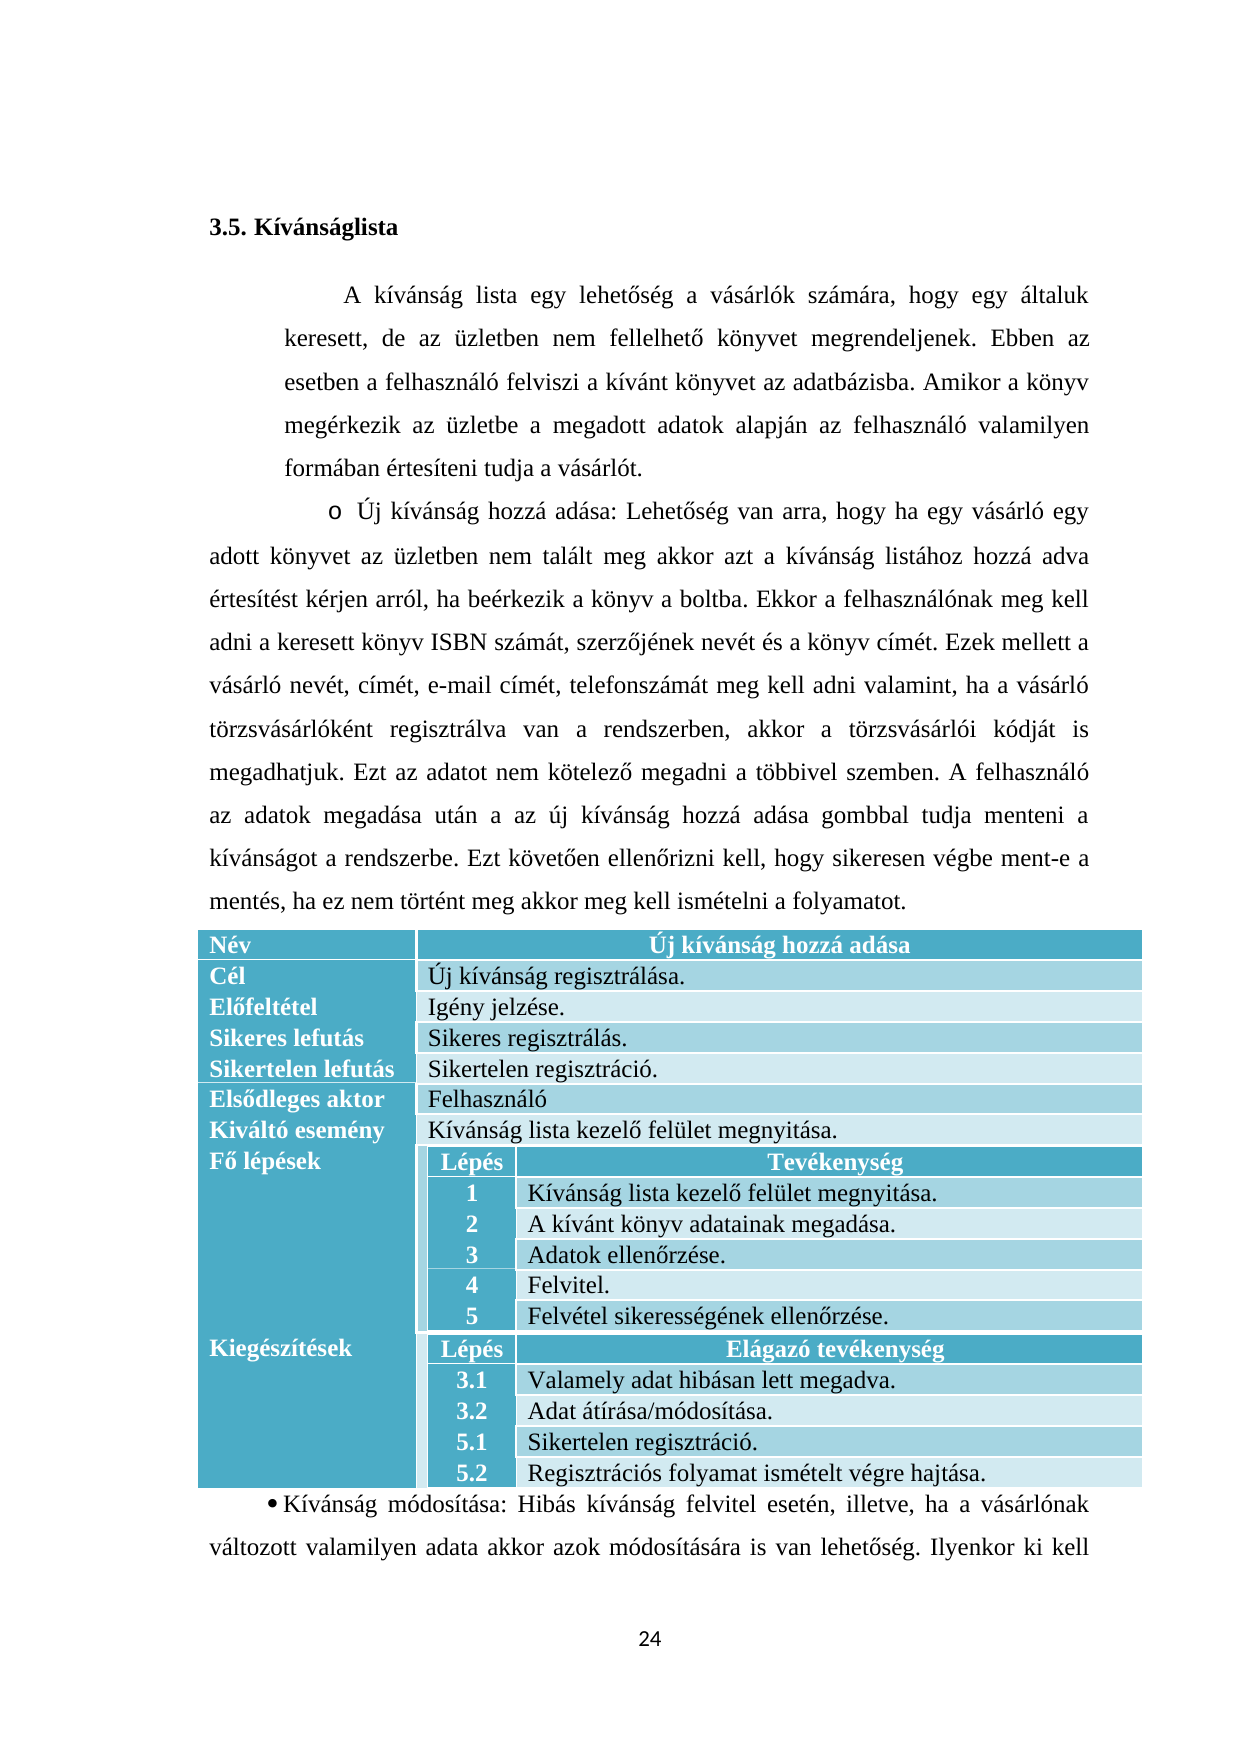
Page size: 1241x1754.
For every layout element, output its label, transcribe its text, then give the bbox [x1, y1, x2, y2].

table_cell [418, 1146, 427, 1331]
list Új kívánság hozzá adása: Lehetőség van arra, hogy ha egy vásárló egy adott könyvet az üzletben nem talált meg akkor azt a kívánság listához hozzá adva értesítést kérjen arról, ha beérkezik a könyv a boltba. Ekkor a felhasználónak meg kell adni a keresett könyv ISBN számát, szerzőjének nevét és a könyv címét. Ezek mellett a vásárló nevét, címét, e-mail címét, telefonszámát meg kell adni valamint, ha a vásárló törzsvásárlóként regisztrálva van a rendszerben, akkor a törzsvásárlói kódját is megadhatjuk. Ezt az adatot nem kötelező megadni a többivel szemben. A felhasználó az adatok megadása után a az új kívánság hozzá adása gombbal tudja menteni a kívánságot a rendszerbe. Ezt követően ellenőrizni kell, hogy sikeresen végbe ment-e a mentés, ha ez nem történt meg akkor meg kell ismételni a folyamatot. [209, 496, 1090, 915]
table_cell Igény jelzése. [417, 992, 1142, 1021]
table_cell Elsődleges aktor [198, 1083, 415, 1113]
table_cell [417, 1334, 427, 1488]
table_cell Fő lépések [198, 1144, 415, 1331]
table_cell Cél [198, 960, 415, 990]
table_header Új kívánság hozzá adása [418, 930, 1142, 959]
table_cell Felhasználó [418, 1085, 1142, 1113]
text A kívánság lista egy lehetőség a vásárlók számára, hogy egy általuk keresett, de az üzletben nem fellelhető könyvet megrendeljenek. Ebben az esetben a felhasználó felviszi a kívánt könyvet az adatbázisba. Amikor a könyv megérkezik az üzletbe a megadott adatok alapján az felhasználó valamilyen formában értesíteni tudja a vásárlót. [284, 280, 1090, 482]
table_cell Kiegészítések [198, 1331, 416, 1488]
table_cell Sikertelen lefutás [198, 1052, 416, 1082]
table_cell Új kívánság regisztrálása. [418, 961, 1142, 990]
table_cell Sikertelen regisztráció. [417, 1054, 1142, 1082]
table_cell Kiváltó esemény [198, 1113, 416, 1144]
table_cell Sikeres lefutás [198, 1021, 415, 1052]
table_header Név [198, 930, 415, 959]
subtitle Kívánságlista [209, 212, 1090, 241]
table_cell Sikeres regisztrálás. [418, 1023, 1142, 1052]
table_cell Előfeltétel [198, 990, 416, 1021]
table_cell Kívánság lista kezelő felület megnyitása. [417, 1115, 1142, 1144]
